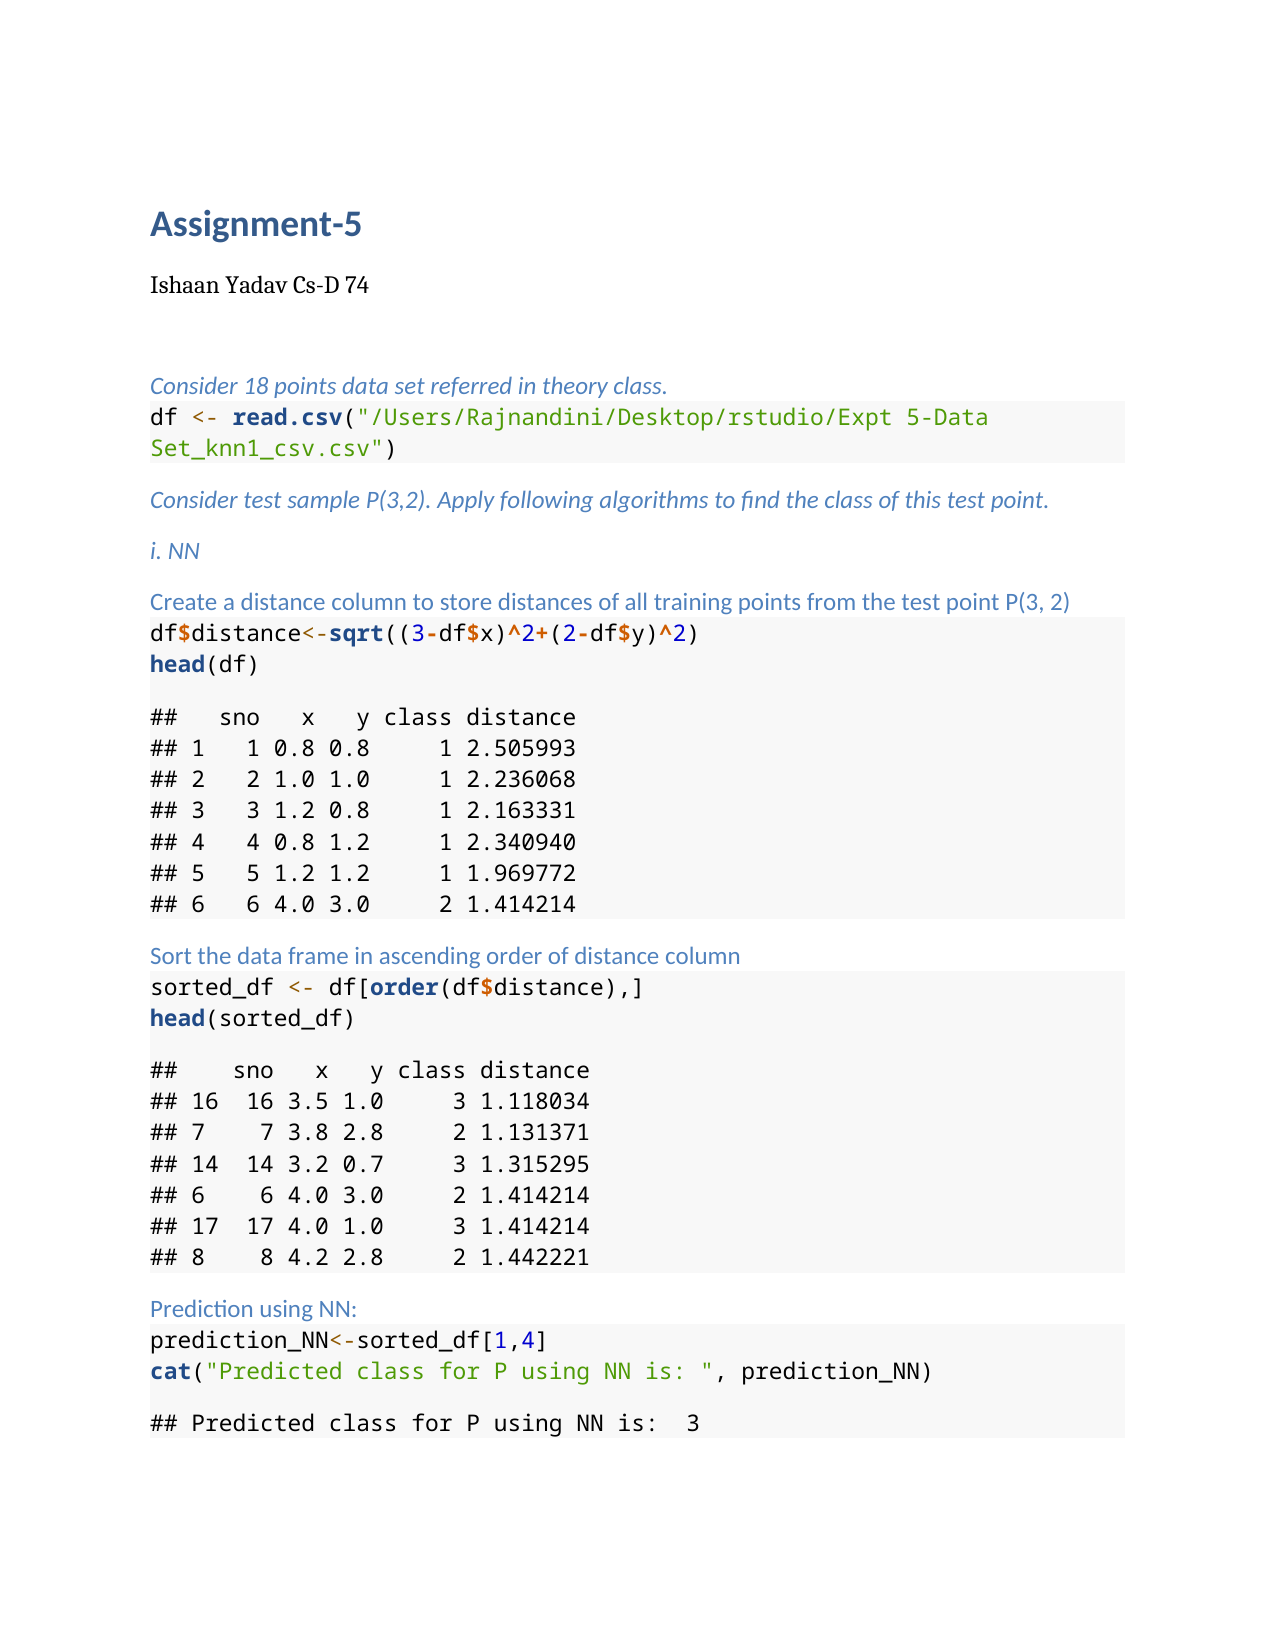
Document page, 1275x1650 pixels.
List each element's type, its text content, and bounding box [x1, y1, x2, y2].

subtitle Sort the data frame in ascending order of distance column [150, 940, 1125, 971]
text ## Predicted class for P using NN is: 3 [150, 1407, 1125, 1438]
text df$distance<-sqrt((3-df$x)^2+(2-df$y)^2) head(df) [260, 617, 1125, 679]
subtitle Consider test sample P(3,2). Apply following algorithms to find the class of this test point. [150, 484, 1125, 514]
subtitle Prediction using NN: [150, 1293, 1125, 1324]
text df <- read.csv("/Users/Rajnandini/Desktop/rstudio/Expt 5-Data Set_knn1_csv.csv") [397, 401, 1125, 463]
text sorted_df <- df[order(df$distance),] head(sorted_df) [356, 971, 1125, 1033]
subtitle Create a distance column to store distances of all training points from the test point P(3, 2) [150, 587, 1125, 617]
text ## sno x y class distance ## 1 1 0.8 0.8 1 2.505993 ## 2 2 1.0 1.0 1 2.236068 ## 3 3 1.2 0.8 1 2.163331 ## 4 4 0.8 1.2 1 2.340940 ## 5 5 1.2 1.2 1 1.969772 ## 6 6 4.0 3.0 2 1.414214 [150, 700, 1125, 919]
text Ishaan Yadav Cs-D 74 [150, 271, 1125, 299]
text prediction_NN<-sorted_df[1,4] cat("Predicted class for P using NN is: ", prediction_NN) [549, 1324, 1125, 1386]
text ## sno x y class distance ## 16 16 3.5 1.0 3 1.118034 ## 7 7 3.8 2.8 2 1.131371 ## 14 14 3.2 0.7 3 1.315295 ## 6 6 4.0 3.0 2 1.414214 ## 17 17 4.0 1.0 3 1.414214 ## 8 8 4.2 2.8 2 1.442221 [150, 1054, 1125, 1273]
title Assignment-5 [150, 200, 1125, 246]
subtitle Consider 18 points data set referred in theory class. [150, 370, 1125, 401]
subtitle i. NN [150, 535, 1125, 566]
